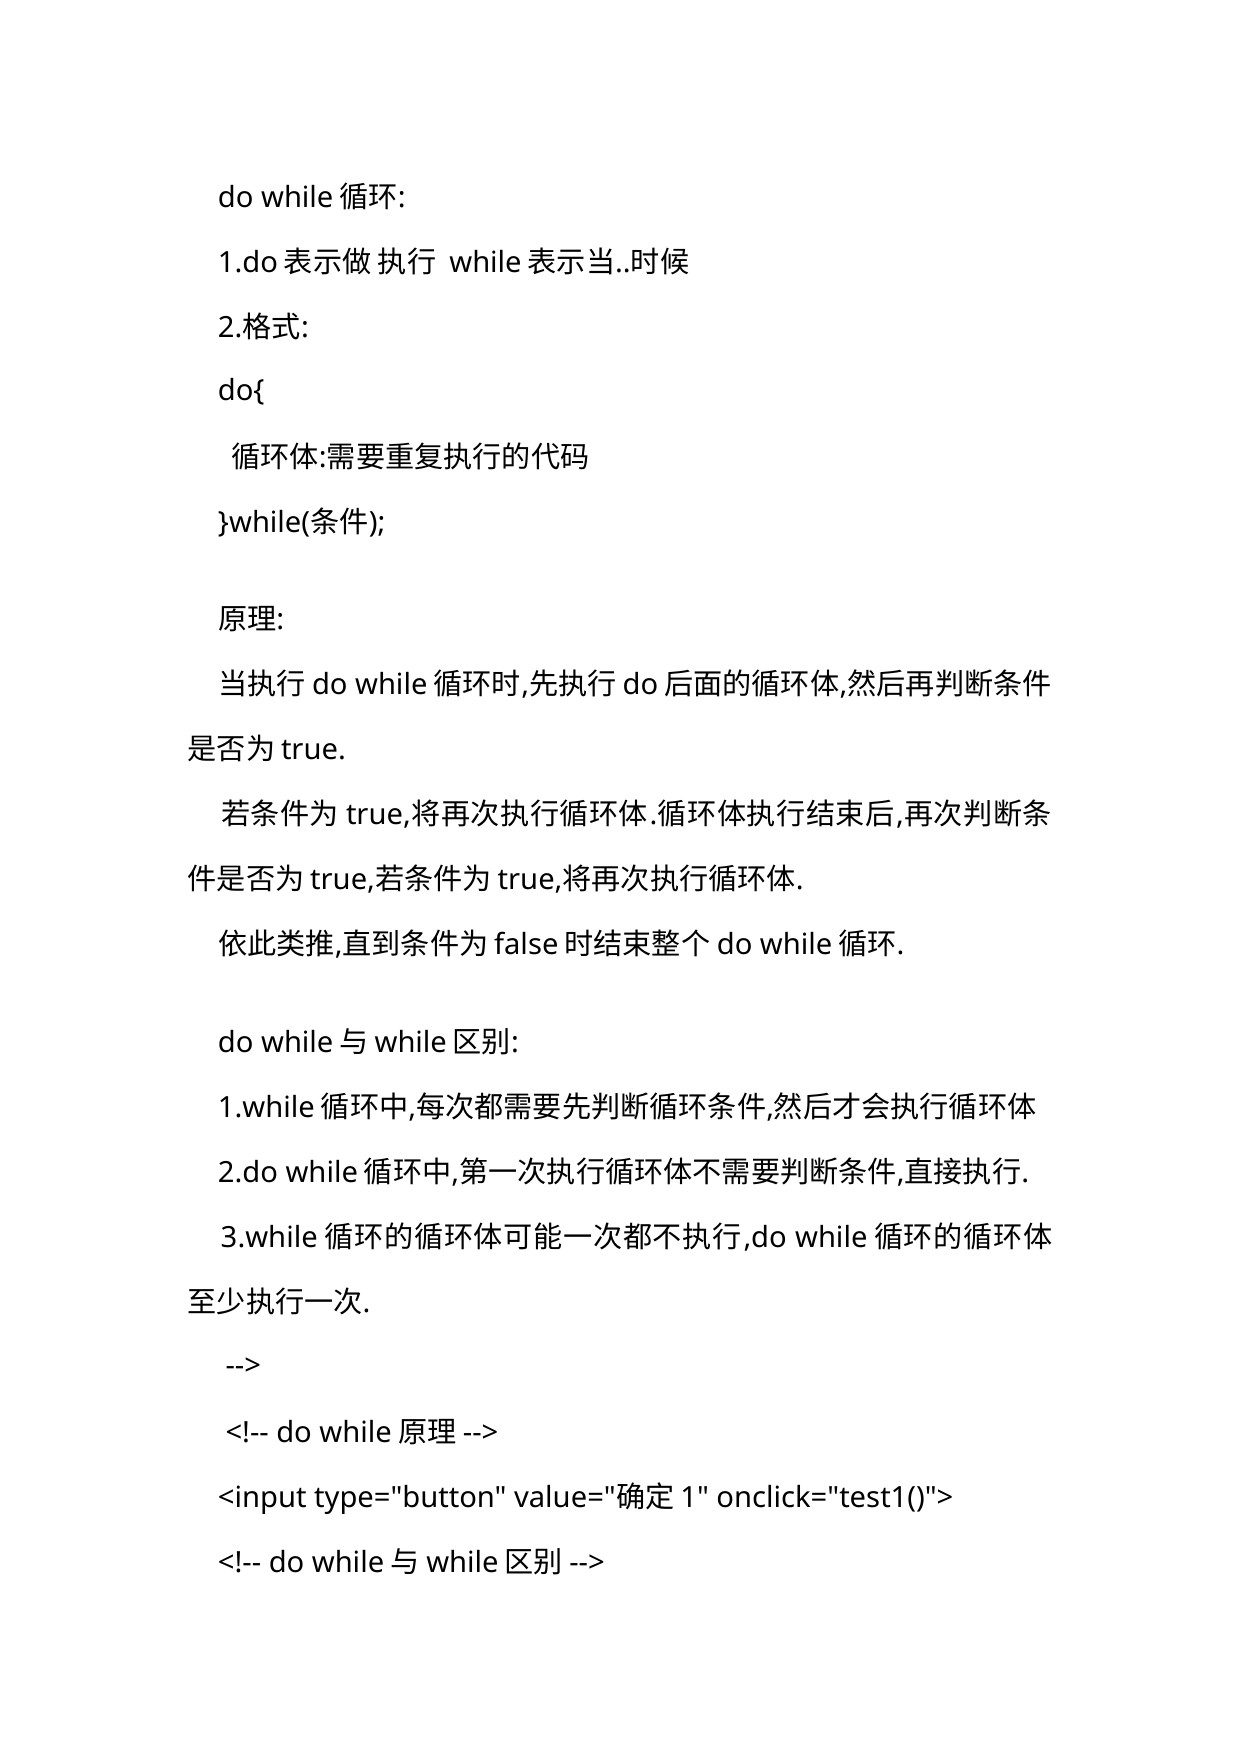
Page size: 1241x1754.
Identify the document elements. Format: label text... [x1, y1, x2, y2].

text do{ [187, 357, 1053, 422]
text 若条件为true,将再次执行循环体.循环体执行结束后,再次判断条件是否为true,若条件为true,将再次执行循环体. [187, 779, 1053, 909]
text 循环体:需要重复执行的代码 [187, 422, 1053, 487]
text <input type="button" value="确定1" onclick="test1()"> [187, 1462, 1053, 1527]
text 1.while循环中,每次都需要先判断循环条件,然后才会执行循环体 [187, 1072, 1053, 1137]
text 原理: [187, 584, 1053, 649]
text <!-- do while与 while区别 --> [187, 1527, 1053, 1592]
text 2.格式: [187, 292, 1053, 357]
text 当执行do while循环时,先执行do后面的循环体,然后再判断条件是否为true. [187, 649, 1053, 779]
text do while与while区别: [187, 1007, 1053, 1072]
text --> [187, 1332, 1053, 1397]
text }while(条件); [187, 487, 1053, 552]
text 3.while循环的循环体可能一次都不执行,do while循环的循环体至少执行一次. [187, 1202, 1053, 1332]
text 2.do while循环中,第一次执行循环体不需要判断条件,直接执行. [187, 1137, 1053, 1202]
text <!-- do while原理 --> [187, 1397, 1053, 1462]
text do while循环: [187, 162, 1053, 227]
text 依此类推,直到条件为false时结束整个 do while循环. [187, 909, 1053, 974]
text 1.do表示做 执行 while表示当..时候 [187, 227, 1053, 292]
